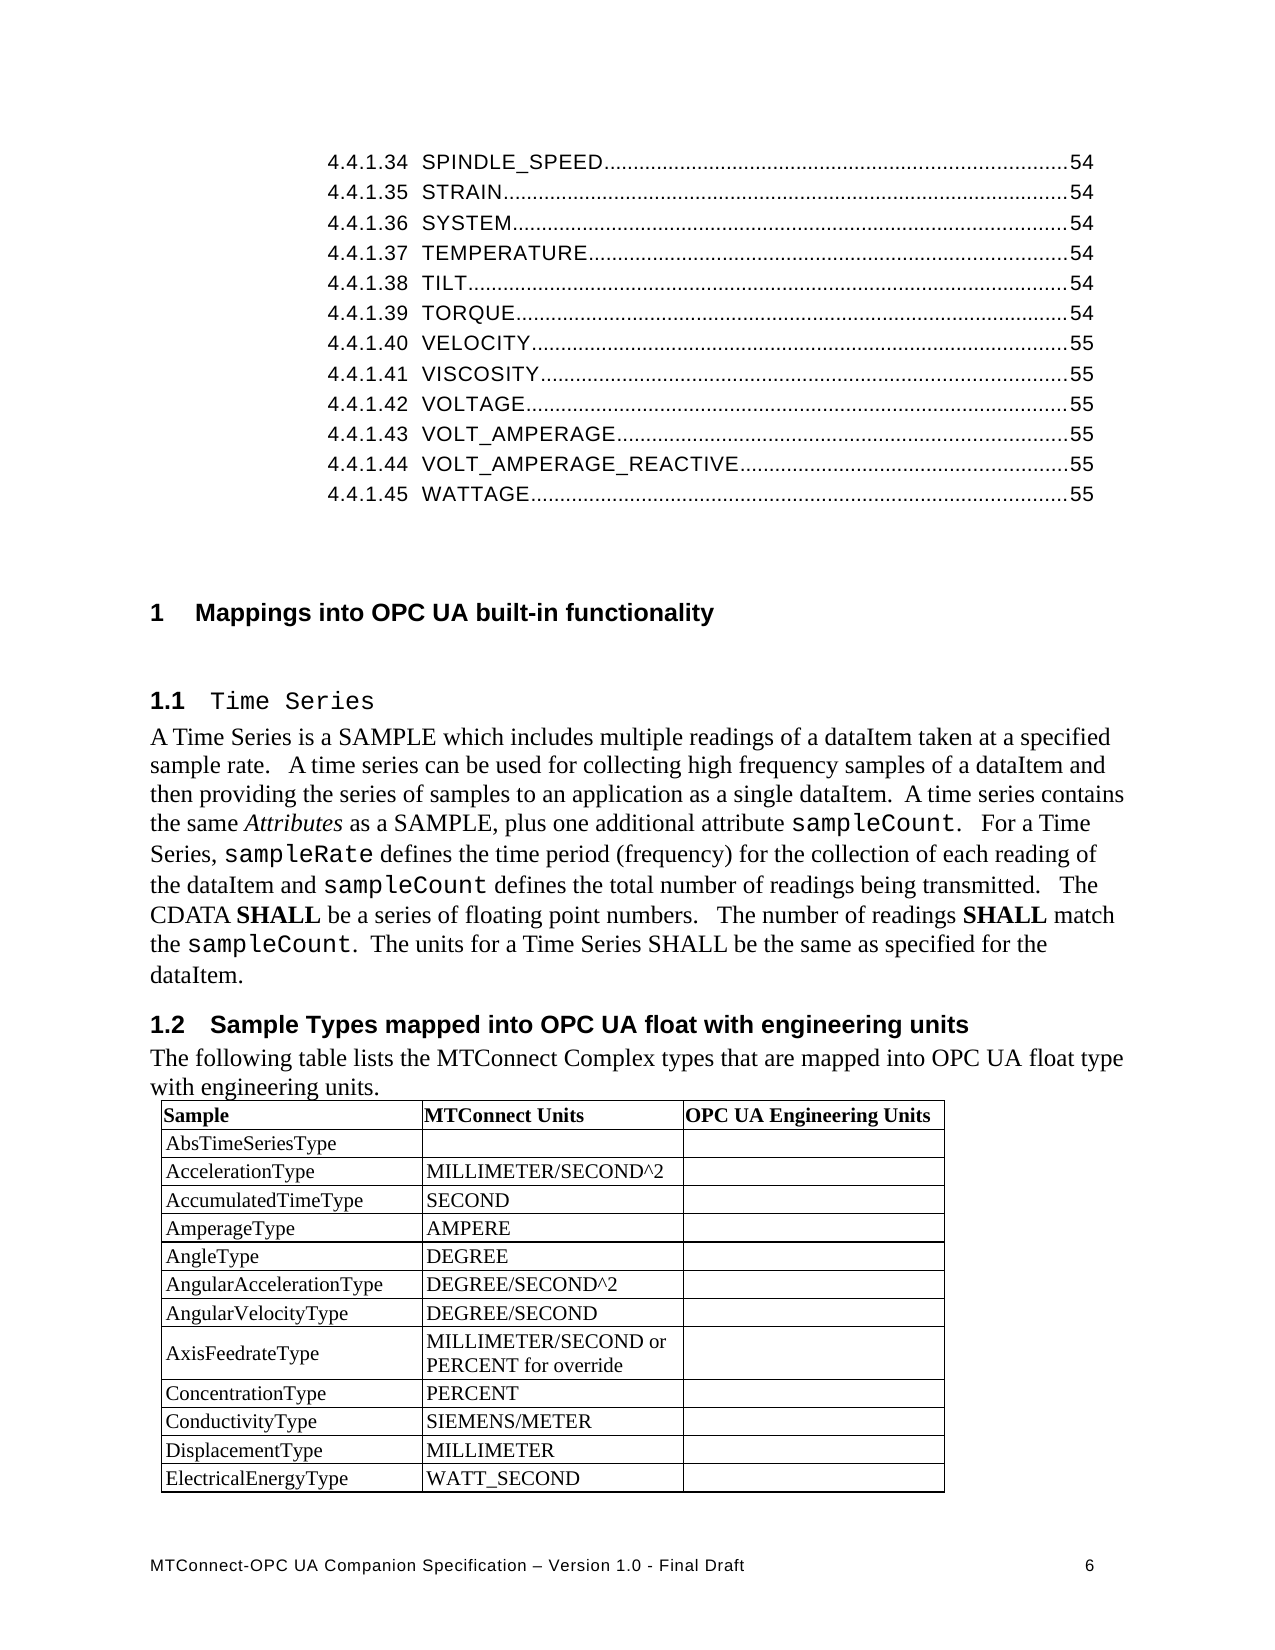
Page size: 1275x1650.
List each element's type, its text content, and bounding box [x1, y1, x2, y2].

text The following table lists the MTConnect Complex types that are mapped into OPC UA float type with engineering units. [150, 1043, 1125, 1100]
table_cell ConcentrationType [162, 1380, 422, 1407]
table_cell [684, 1186, 944, 1213]
table_cell ElectricalEnergyType [162, 1464, 422, 1491]
table_cell DEGREE [423, 1243, 683, 1270]
table_header MTConnect Units [423, 1101, 683, 1128]
table_cell PERCENT [423, 1380, 683, 1407]
table_cell [684, 1380, 944, 1407]
table_cell AngularVelocityType [162, 1299, 422, 1326]
table_header OPC UA Engineering Units [684, 1101, 944, 1128]
table_cell [684, 1243, 944, 1270]
table_cell [423, 1130, 683, 1157]
table_cell DEGREE/SECOND^2 [423, 1271, 683, 1298]
table_cell AxisFeedrateType [162, 1327, 422, 1378]
subtitle Sample Types mapped into OPC UA float with engineering units [150, 1010, 1125, 1038]
table_cell WATT_SECOND [423, 1464, 683, 1491]
table_cell AngularAccelerationType [162, 1271, 422, 1298]
table_cell [684, 1327, 944, 1378]
table_cell AMPERE [423, 1214, 683, 1241]
subtitle Mappings into OPC UA built-in functionality [150, 597, 1125, 626]
table_cell [684, 1408, 944, 1435]
table_cell [684, 1214, 944, 1241]
table_cell DisplacementType [162, 1436, 422, 1463]
table_cell AmperageType [162, 1214, 422, 1241]
table_cell MILLIMETER [423, 1436, 683, 1463]
table_cell ConductivityType [162, 1408, 422, 1435]
table_cell [684, 1271, 944, 1298]
table_cell MILLIMETER/SECOND or PERCENT for override [423, 1327, 683, 1378]
table_cell AccelerationType [162, 1158, 422, 1185]
subtitle Time Series [150, 686, 1125, 717]
table_cell SIEMENS/METER [423, 1408, 683, 1435]
table_cell [684, 1130, 944, 1157]
table_cell DEGREE/SECOND [423, 1299, 683, 1326]
table_cell [684, 1464, 944, 1491]
table_cell MILLIMETER/SECOND^2 [423, 1158, 683, 1185]
table_cell AccumulatedTimeType [162, 1186, 422, 1213]
table_cell AbsTimeSeriesType [162, 1130, 422, 1157]
table_cell SECOND [423, 1186, 683, 1213]
text A Time Series is a SAMPLE which includes multiple readings of a dataItem taken at a specified sample rate. A time series can be used for collecting high frequency samples of a dataItem and then providing the series of samples to an application as a single dataItem. A time series contains the same Attributes as a SAMPLE, plus one additional attribute sampleCount. For a Time Series, sampleRate defines the time period (frequency) for the collection of each reading of the dataItem and sampleCount defines the total number of readings being transmitted. The CDATA SHALL be a series of floating point numbers. The number of readings SHALL match the sampleCount. The units for a Time Series SHALL be the same as specified for the dataItem. [150, 722, 1125, 989]
table_cell [684, 1158, 944, 1185]
table_cell [684, 1436, 944, 1463]
table_cell [684, 1299, 944, 1326]
table_header Sample [162, 1101, 422, 1128]
table_cell AngleType [162, 1243, 422, 1270]
